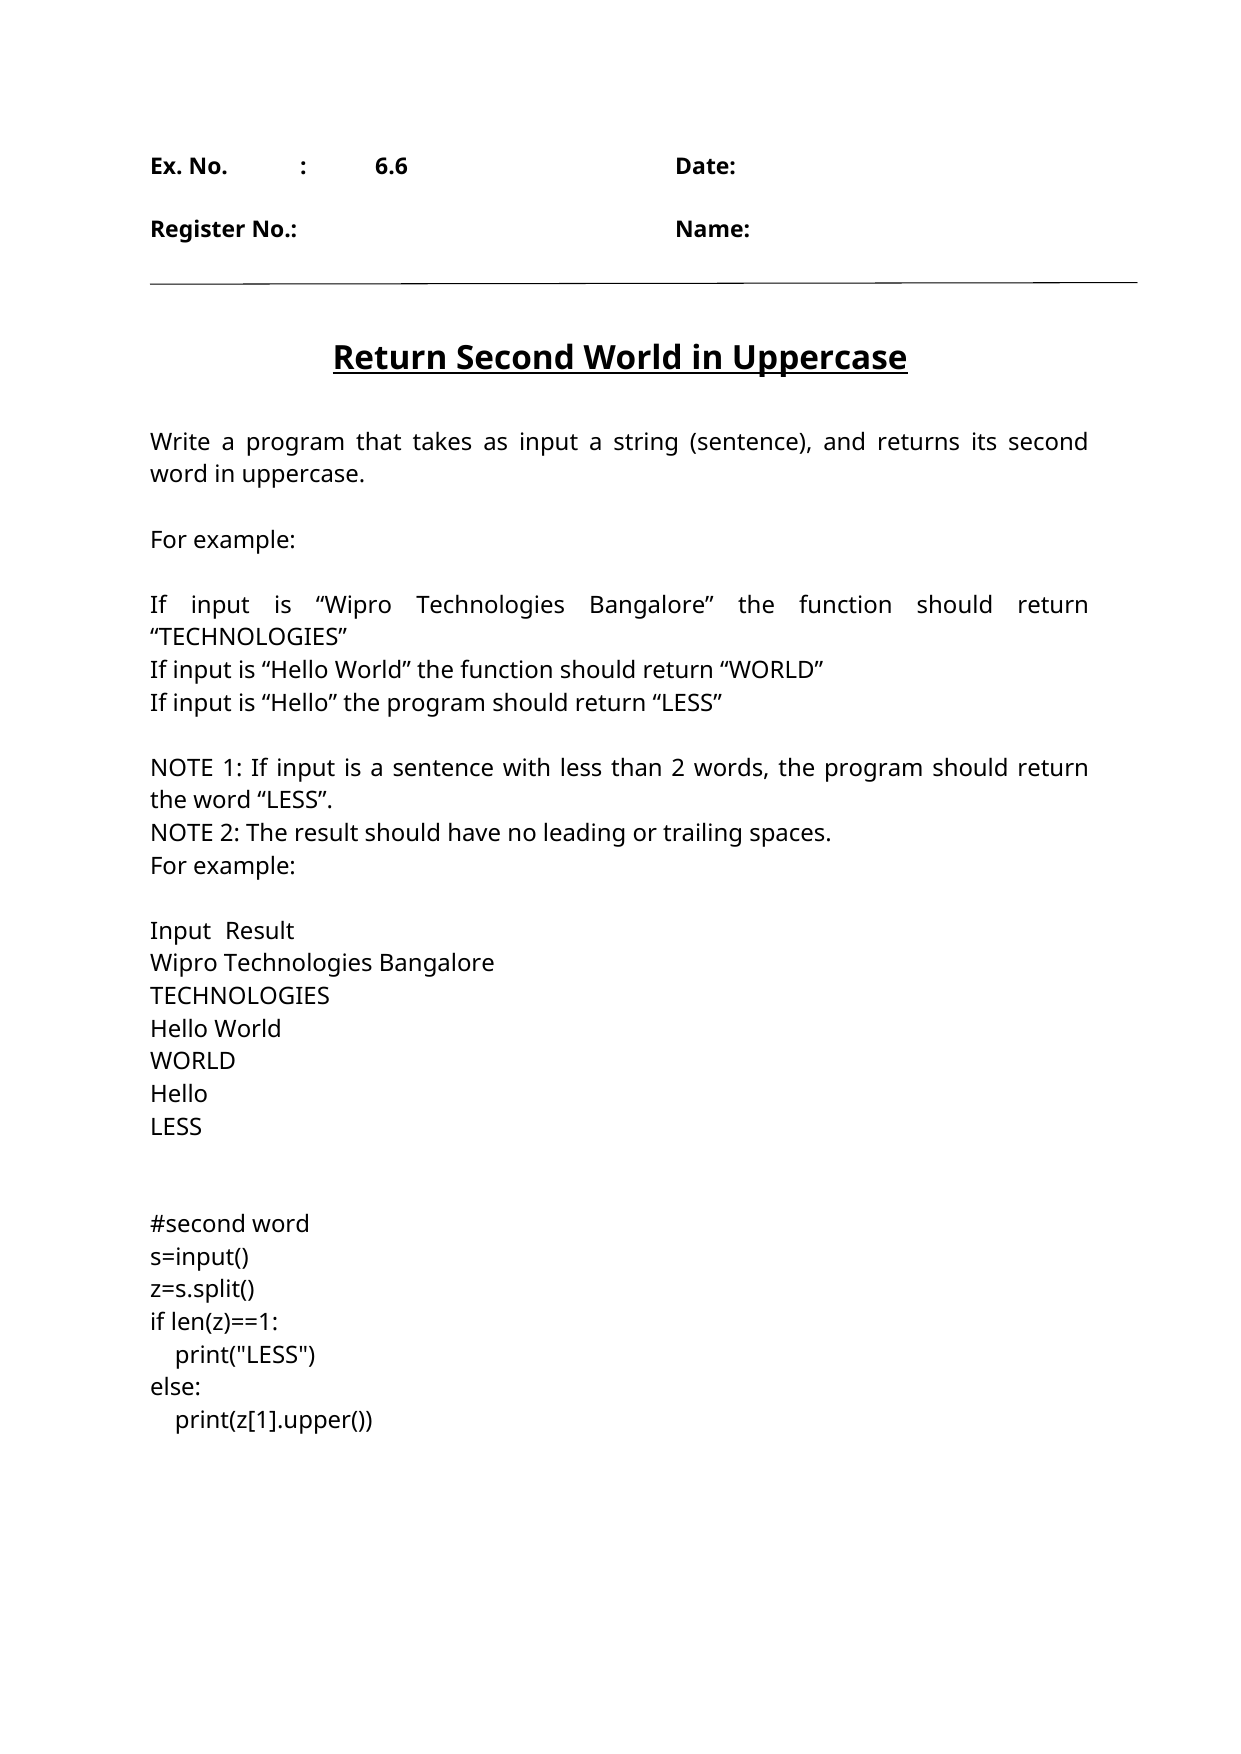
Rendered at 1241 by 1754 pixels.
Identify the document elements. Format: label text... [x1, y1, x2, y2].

text Hello World [150, 1011, 1090, 1044]
text print("LESS") [150, 1337, 1090, 1370]
text If input is “Hello” the program should return “LESS” [150, 685, 1090, 718]
text TECHNOLOGIES [150, 979, 1090, 1011]
text Hello [150, 1077, 1090, 1109]
text NOTE 1: If input is a sentence with less than 2 words, the program should return the word “LESS”. [150, 751, 1090, 816]
text s=input() [150, 1240, 1090, 1272]
text Register No.: Name: [150, 213, 1090, 244]
text Ex. No. : 6.6 Date: [150, 150, 1090, 181]
text if len(z)==1: [150, 1305, 1090, 1337]
text Write a program that takes as input a string (sentence), and returns its second word in uppercase. [150, 424, 1090, 490]
text print(z[1].upper()) [150, 1403, 1090, 1435]
text z=s.split() [150, 1272, 1090, 1305]
text Return Second World in Uppercase [150, 334, 1090, 379]
text For example: [150, 848, 1090, 881]
text WORLD [150, 1044, 1090, 1077]
text NOTE 2: The result should have no leading or trailing spaces. [150, 816, 1090, 848]
text For example: [150, 522, 1090, 555]
text else: [150, 1370, 1090, 1403]
text If input is “Hello World” the function should return “WORLD” [150, 653, 1090, 685]
text #second word [150, 1207, 1090, 1240]
text LESS [150, 1109, 1090, 1142]
text Wipro Technologies Bangalore [150, 946, 1090, 979]
text If input is “Wipro Technologies Bangalore” the function should return “TECHNOLOGIES” [150, 588, 1090, 653]
text Input Result [150, 914, 1090, 946]
